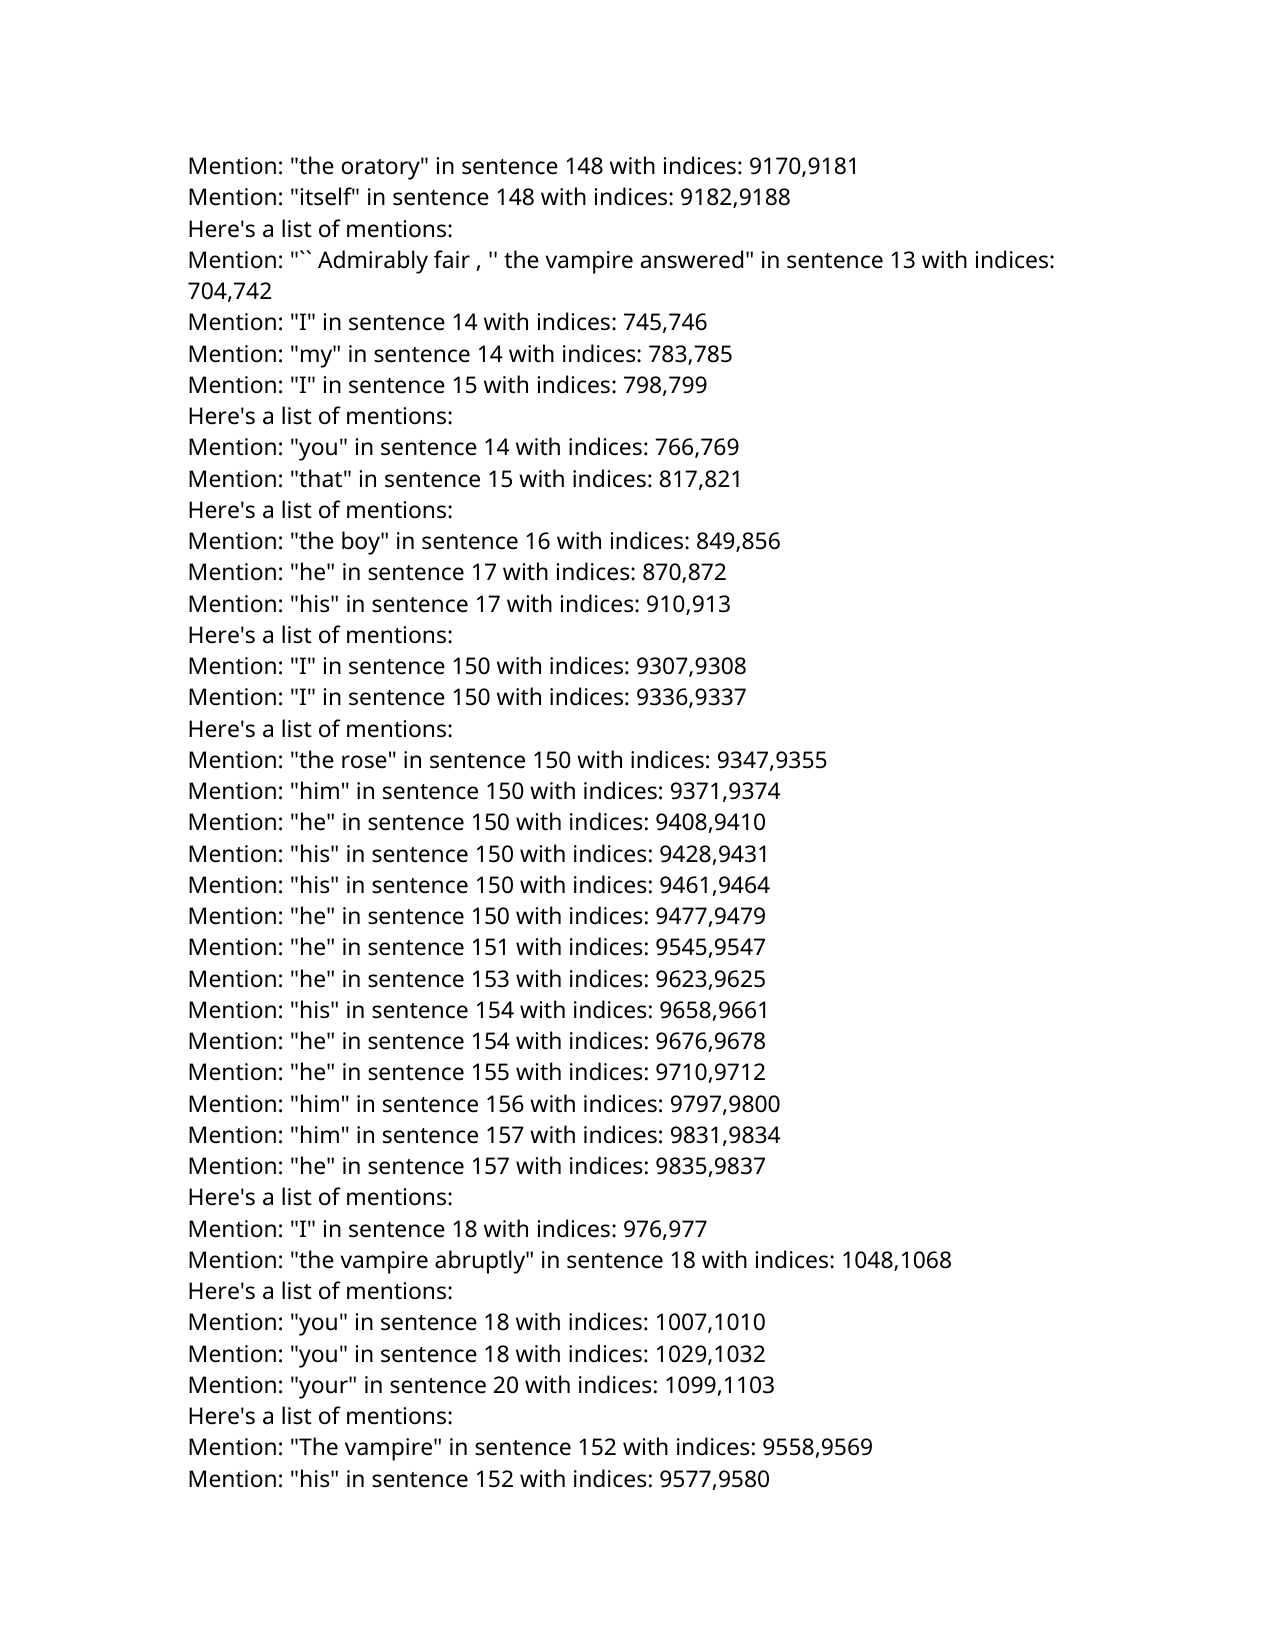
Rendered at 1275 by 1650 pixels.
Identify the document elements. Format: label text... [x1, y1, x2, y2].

text Here's a list of mentions: [187, 712, 1087, 744]
text Mention: "you" in sentence 18 with indices: 1029,1032 [187, 1337, 1087, 1369]
text Mention: "he" in sentence 150 with indices: 9477,9479 [187, 900, 1087, 931]
text Mention: "him" in sentence 150 with indices: 9371,9374 [187, 775, 1087, 806]
text Mention: "itself" in sentence 148 with indices: 9182,9188 [187, 181, 1087, 212]
text Mention: "he" in sentence 150 with indices: 9408,9410 [187, 806, 1087, 837]
text Mention: "his" in sentence 154 with indices: 9658,9661 [187, 994, 1087, 1025]
text Mention: "I" in sentence 150 with indices: 9307,9308 [187, 650, 1087, 681]
text Mention: "your" in sentence 20 with indices: 1099,1103 [187, 1369, 1087, 1400]
text Mention: "the boy" in sentence 16 with indices: 849,856 [187, 525, 1087, 556]
text Mention: "I" in sentence 15 with indices: 798,799 [187, 369, 1087, 400]
text Mention: "I" in sentence 150 with indices: 9336,9337 [187, 681, 1087, 712]
text Here's a list of mentions: [187, 619, 1087, 650]
text Here's a list of mentions: [187, 1275, 1087, 1306]
text Mention: "his" in sentence 150 with indices: 9428,9431 [187, 837, 1087, 869]
text Mention: "he" in sentence 151 with indices: 9545,9547 [187, 931, 1087, 962]
text Mention: "he" in sentence 154 with indices: 9676,9678 [187, 1025, 1087, 1056]
text Mention: "you" in sentence 18 with indices: 1007,1010 [187, 1306, 1087, 1337]
text Mention: "`` Admirably fair , '' the vampire answered" in sentence 13 with indices: 704,742 [187, 244, 1087, 306]
text Mention: "he" in sentence 153 with indices: 9623,9625 [187, 962, 1087, 994]
text Here's a list of mentions: [187, 1400, 1087, 1431]
text Mention: "his" in sentence 17 with indices: 910,913 [187, 587, 1087, 619]
text Mention: "he" in sentence 155 with indices: 9710,9712 [187, 1056, 1087, 1087]
text Here's a list of mentions: [187, 212, 1087, 244]
text Mention: "the rose" in sentence 150 with indices: 9347,9355 [187, 744, 1087, 775]
text Mention: "him" in sentence 156 with indices: 9797,9800 [187, 1087, 1087, 1119]
text Here's a list of mentions: [187, 494, 1087, 525]
text Mention: "he" in sentence 17 with indices: 870,872 [187, 556, 1087, 587]
text Mention: "you" in sentence 14 with indices: 766,769 [187, 431, 1087, 462]
text Mention: "the vampire abruptly" in sentence 18 with indices: 1048,1068 [187, 1244, 1087, 1275]
text Mention: "the oratory" in sentence 148 with indices: 9170,9181 [187, 150, 1087, 181]
text Mention: "he" in sentence 157 with indices: 9835,9837 [187, 1150, 1087, 1181]
text Mention: "him" in sentence 157 with indices: 9831,9834 [187, 1119, 1087, 1150]
text Mention: "his" in sentence 150 with indices: 9461,9464 [187, 869, 1087, 900]
text Mention: "that" in sentence 15 with indices: 817,821 [187, 462, 1087, 494]
text Here's a list of mentions: [187, 400, 1087, 431]
text Mention: "The vampire" in sentence 152 with indices: 9558,9569 [187, 1431, 1087, 1462]
text Mention: "I" in sentence 14 with indices: 745,746 [187, 306, 1087, 337]
text Mention: "his" in sentence 152 with indices: 9577,9580 [187, 1462, 1087, 1494]
text Here's a list of mentions: [187, 1181, 1087, 1212]
text Mention: "my" in sentence 14 with indices: 783,785 [187, 337, 1087, 369]
text Mention: "I" in sentence 18 with indices: 976,977 [187, 1212, 1087, 1244]
